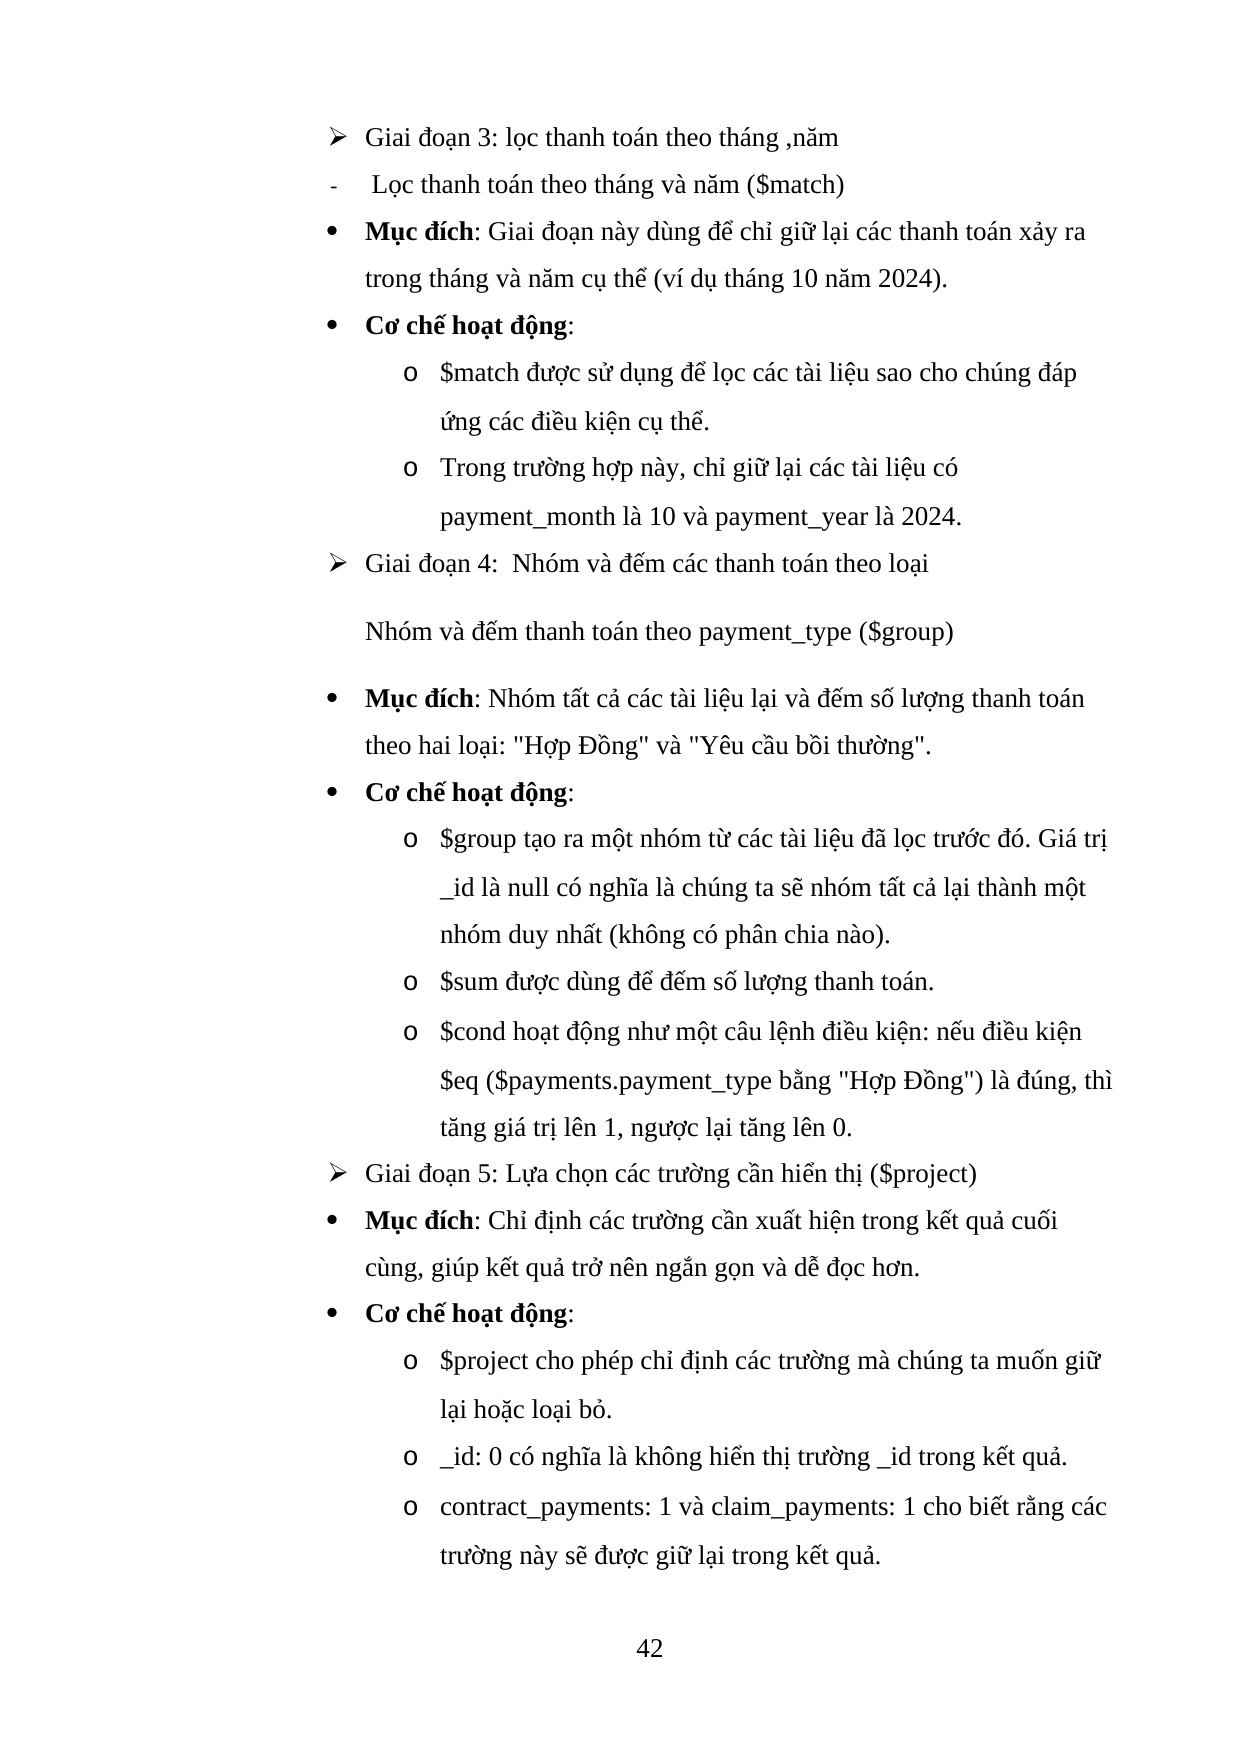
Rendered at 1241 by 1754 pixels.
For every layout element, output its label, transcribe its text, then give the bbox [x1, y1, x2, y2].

list contract_payments: 1 và claim_payments: 1 cho biết rằng các trường này sẽ được giữ lại trong kết quả. [402, 1490, 1122, 1570]
list $group tạo ra một nhóm từ các tài liệu đã lọc trước đó. Giá trị _id là null có nghĩa là chúng ta sẽ nhóm tất cả lại thành một nhóm duy nhất (không có phân chia nào). [402, 823, 1122, 949]
list Giai đoạn 4: Nhóm và đếm các thanh toán theo loại [327, 547, 1122, 578]
list Mục đích: Giai đoạn này dùng để chỉ giữ lại các thanh toán xảy ra trong tháng và năm cụ thể (ví dụ tháng 10 năm 2024). [327, 216, 1122, 293]
list _id: 0 có nghĩa là không hiển thị trường _id trong kết quả. [402, 1440, 1122, 1473]
list $sum được dùng để đếm số lượng thanh toán. [402, 965, 1122, 998]
list Giai đoạn 3: lọc thanh toán theo tháng ,năm [327, 121, 1122, 153]
list Cơ chế hoạt động: [327, 776, 1122, 807]
list Trong trường hợp này, chỉ giữ lại các tài liệu có payment_month là 10 và payment_year là 2024. [402, 451, 1122, 532]
list Cơ chế hoạt động: [327, 309, 1122, 340]
text Nhóm và đếm thanh toán theo payment_type ($group) [290, 615, 1122, 646]
list Mục đích: Nhóm tất cả các tài liệu lại và đếm số lượng thanh toán theo hai loại: "Hợp Đồng" và "Yêu cầu bồi thường". [327, 682, 1122, 760]
list $project cho phép chỉ định các trường mà chúng ta muốn giữ lại hoặc loại bỏ. [402, 1344, 1122, 1424]
list Lọc thanh toán theo tháng và năm ($match) [327, 168, 1122, 200]
list $cond hoạt động như một câu lệnh điều kiện: nếu điều kiện $eq ($payments.payment_type bằng "Hợp Đồng") là đúng, thì tăng giá trị lên 1, ngược lại tăng lên 0. [402, 1015, 1122, 1142]
list $match được sử dụng để lọc các tài liệu sao cho chúng đáp ứng các điều kiện cụ thể. [402, 356, 1122, 436]
list Cơ chế hoạt động: [327, 1298, 1122, 1329]
list Mục đích: Chỉ định các trường cần xuất hiện trong kết quả cuối cùng, giúp kết quả trở nên ngắn gọn và dễ đọc hơn. [327, 1204, 1122, 1282]
list Giai đoạn 5: Lựa chọn các trường cần hiển thị ($project) [327, 1157, 1122, 1188]
